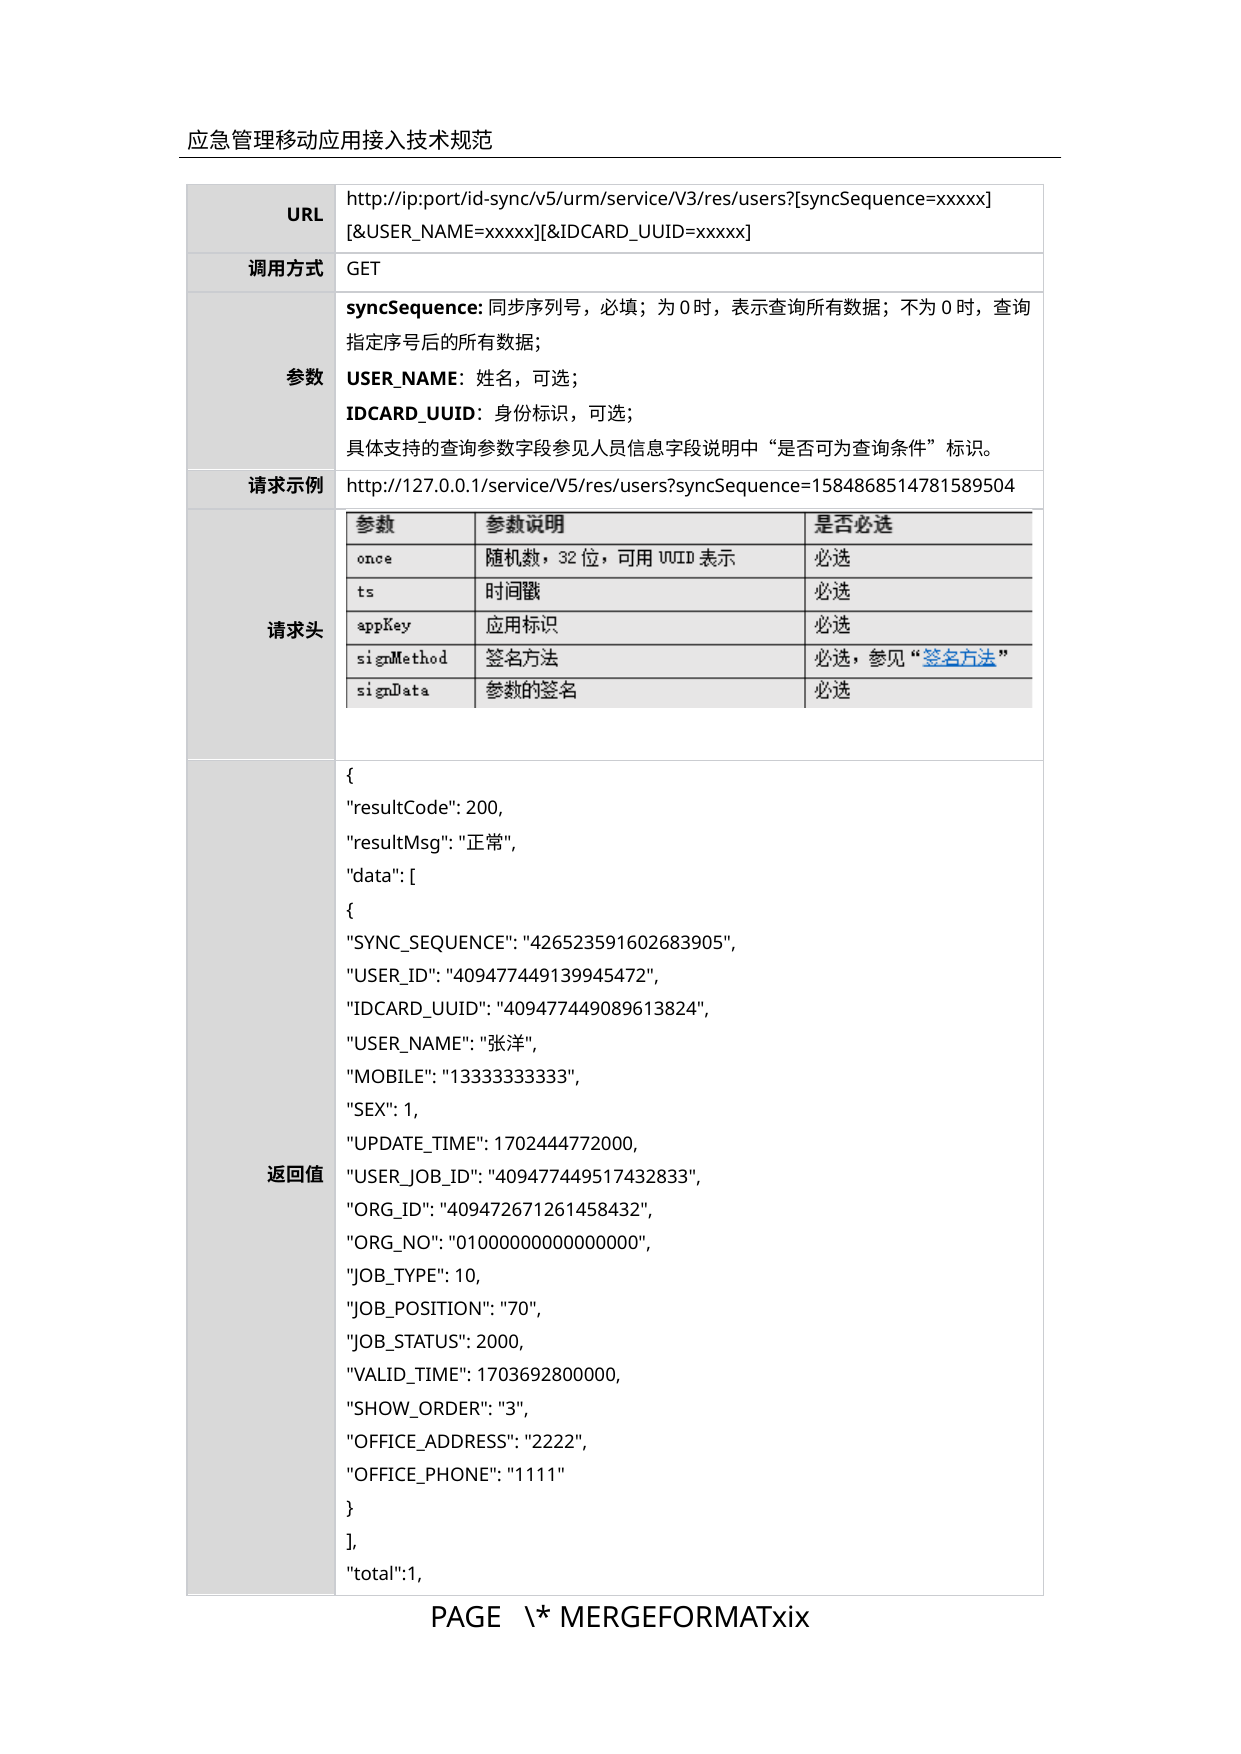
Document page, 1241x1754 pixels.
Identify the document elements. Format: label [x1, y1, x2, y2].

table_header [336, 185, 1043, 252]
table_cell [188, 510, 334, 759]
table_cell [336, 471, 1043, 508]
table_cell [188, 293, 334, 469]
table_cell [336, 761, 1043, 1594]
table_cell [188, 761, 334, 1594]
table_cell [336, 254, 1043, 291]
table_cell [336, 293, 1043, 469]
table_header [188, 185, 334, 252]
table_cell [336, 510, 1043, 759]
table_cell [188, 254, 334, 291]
picture [346, 509, 1033, 708]
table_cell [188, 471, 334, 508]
